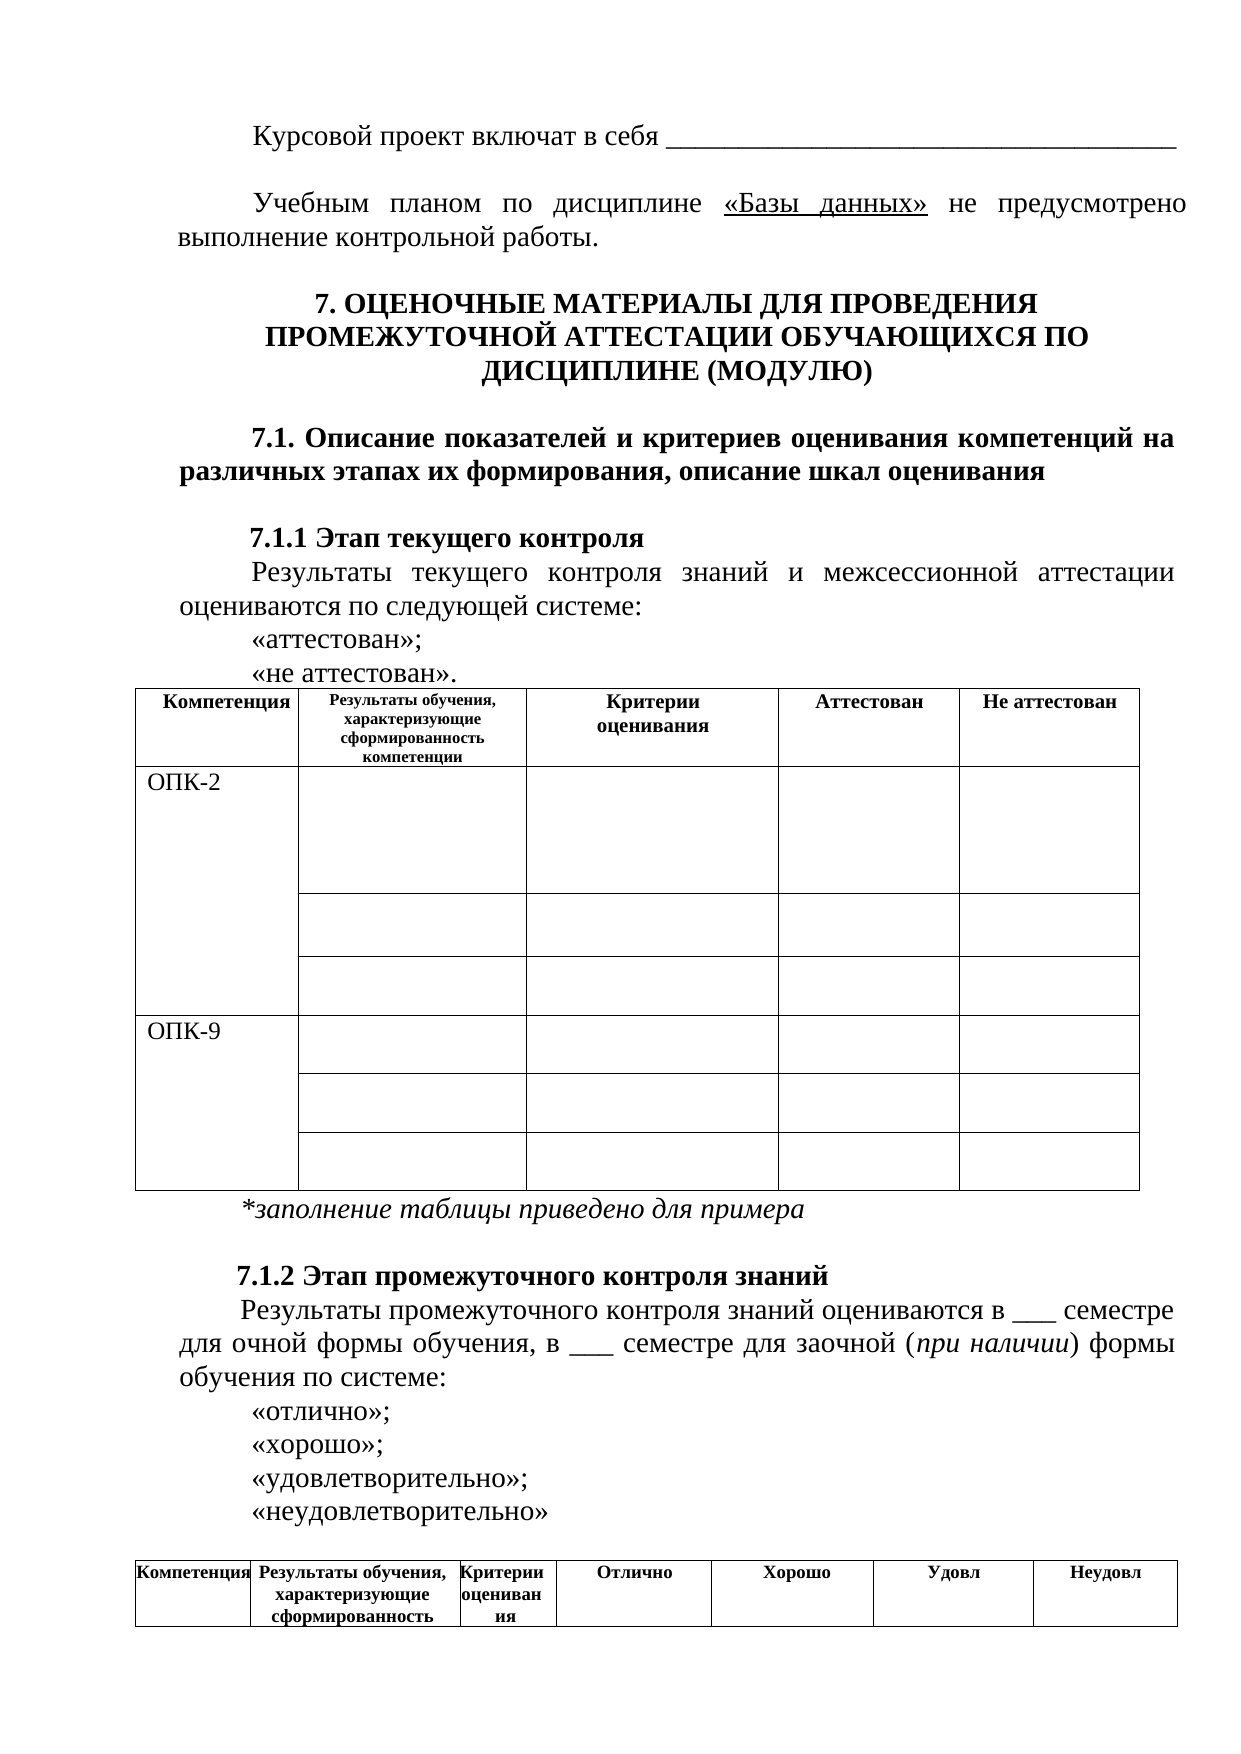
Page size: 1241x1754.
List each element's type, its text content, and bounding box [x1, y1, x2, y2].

table_cell [527, 1016, 778, 1073]
text Результаты промежуточного контроля знаний оцениваются в ___ семестре для очной формы обучения, в ___ семестре для заочной (при наличии) формы обучения по системе: [179, 1292, 1175, 1393]
table_cell [299, 1133, 526, 1190]
table_cell [779, 1074, 959, 1132]
table_cell [960, 1074, 1139, 1132]
table_cell [527, 1133, 778, 1190]
text «отлично»; [179, 1393, 1175, 1426]
table_cell [960, 1016, 1139, 1073]
table_cell [299, 894, 526, 956]
table_cell [960, 894, 1139, 956]
table_header Компетенция [136, 689, 298, 766]
table_header Критерии оценивания [461, 1561, 556, 1626]
text «аттестован»; [179, 621, 1175, 655]
table_cell [779, 957, 959, 1015]
table_cell [960, 957, 1139, 1015]
table_cell [779, 1133, 959, 1190]
table_cell [527, 767, 778, 893]
table_header Результаты обучения, характеризующие сформированность компетенции [299, 689, 526, 766]
text 7.1.2 Этап промежуточного контроля знаний [177, 1258, 1175, 1292]
text *заполнение таблицы приведено для примера [179, 1191, 1175, 1225]
table_header Аттестован [779, 689, 959, 766]
text «хорошо»; [179, 1426, 1175, 1460]
table_cell [527, 894, 778, 956]
table_cell [299, 1016, 526, 1073]
table_cell [299, 1074, 526, 1132]
text «удовлетворительно»; [179, 1460, 1175, 1493]
table_cell [779, 1016, 959, 1073]
table_header Не аттестован [960, 689, 1139, 766]
table_cell [960, 767, 1139, 893]
table_header Критерии оценивания [527, 689, 778, 766]
text «неудовлетворительно» [179, 1493, 1175, 1527]
table_header Компетенция [136, 1561, 250, 1626]
table_cell [960, 1133, 1139, 1190]
text Курсовой проект включат в себя ___________________________________ [177, 118, 1187, 152]
table_header Отлично [557, 1561, 711, 1626]
table_cell [527, 957, 778, 1015]
table_cell ОПК-2 [136, 767, 298, 1015]
table_cell [527, 1074, 778, 1132]
text 7. оценочные материалы для проведения промежуточной аттестации обучающихся по дисциплине (модулю) [177, 286, 1175, 386]
text Результаты текущего контроля знаний и межсессионной аттестации оцениваются по следующей системе: [179, 554, 1175, 621]
text Учебным планом по дисциплине «Базы данных» не предусмотрено выполнение контрольной работы. [177, 185, 1187, 252]
text 7.1.1 Этап текущего контроля [177, 521, 1175, 554]
table_cell ОПК-9 [136, 1016, 298, 1190]
table_cell [299, 957, 526, 1015]
table_cell [779, 894, 959, 956]
text 7.1. Описание показателей и критериев оценивания компетенций на различных этапах их формирования, описание шкал оценивания [179, 420, 1175, 487]
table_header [251, 1561, 460, 1626]
table_header Удовл [874, 1561, 1033, 1626]
text «не аттестован». [179, 655, 1175, 688]
table_cell [779, 767, 959, 893]
table_header Неудовл [1034, 1561, 1177, 1626]
table_header Хорошо [712, 1561, 873, 1626]
table_cell [299, 767, 526, 893]
